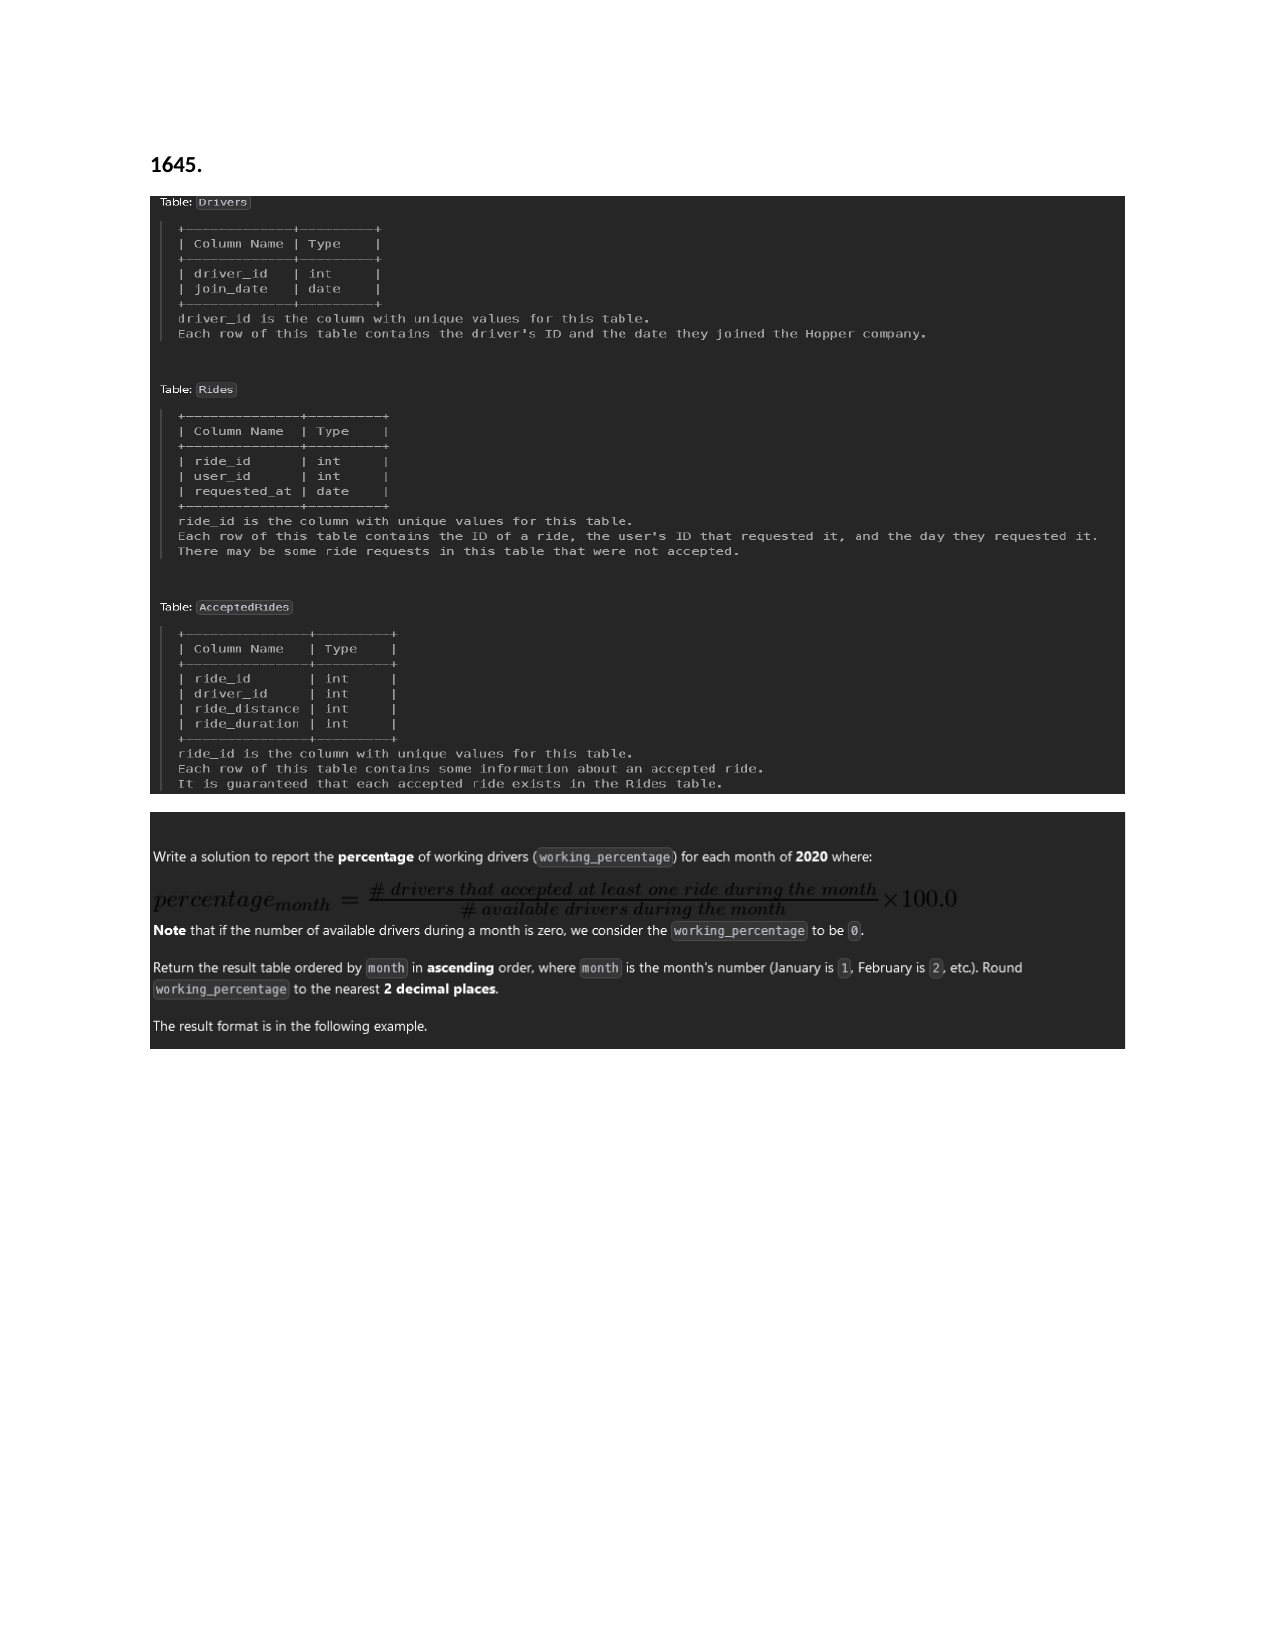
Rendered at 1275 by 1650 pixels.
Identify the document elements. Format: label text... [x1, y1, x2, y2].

picture [150, 812, 1125, 1049]
text 1645. [150, 150, 1125, 178]
picture [150, 196, 1125, 794]
